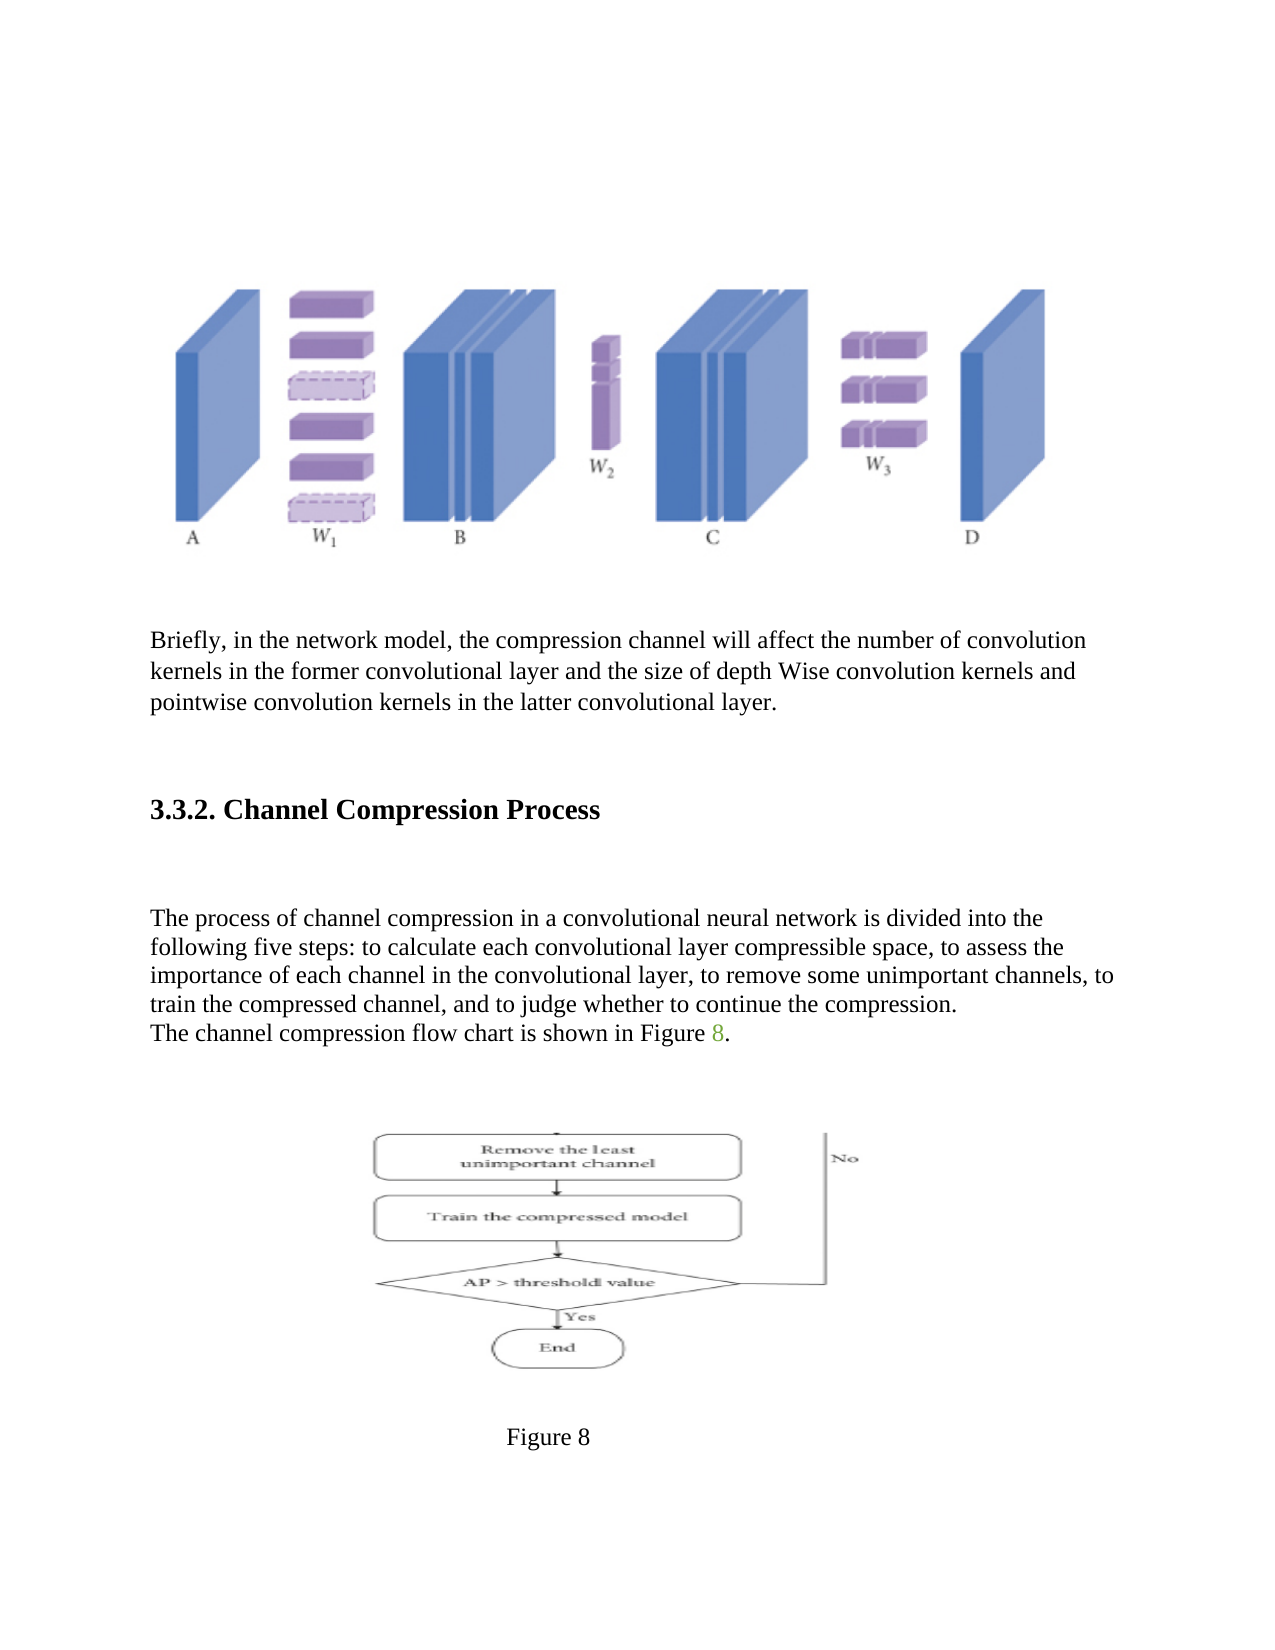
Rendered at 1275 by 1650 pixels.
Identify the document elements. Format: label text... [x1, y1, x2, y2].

picture [150, 245, 1125, 623]
text The process of channel compression in a convolutional neural network is divided into the following five steps: to calculate each convolutional layer compressible space, to assess the importance of each channel in the convolutional layer, to remove some unimportant channels, to train the compressed channel, and to judge whether to continue the compression. [150, 903, 1125, 1018]
text Figure 8 [150, 1422, 1125, 1450]
text The channel compression flow chart is shown in Figure 8. [150, 1018, 1125, 1047]
text Briefly, in the network model, the compression channel will affect the number of convolution kernels in the former convolutional layer and the size of depth Wise convolution kernels and pointwise convolution kernels in the latter convolutional layer. [150, 623, 1125, 716]
picture [150, 1113, 1041, 1403]
text 3.3.2. Channel Compression Process [150, 792, 1125, 826]
